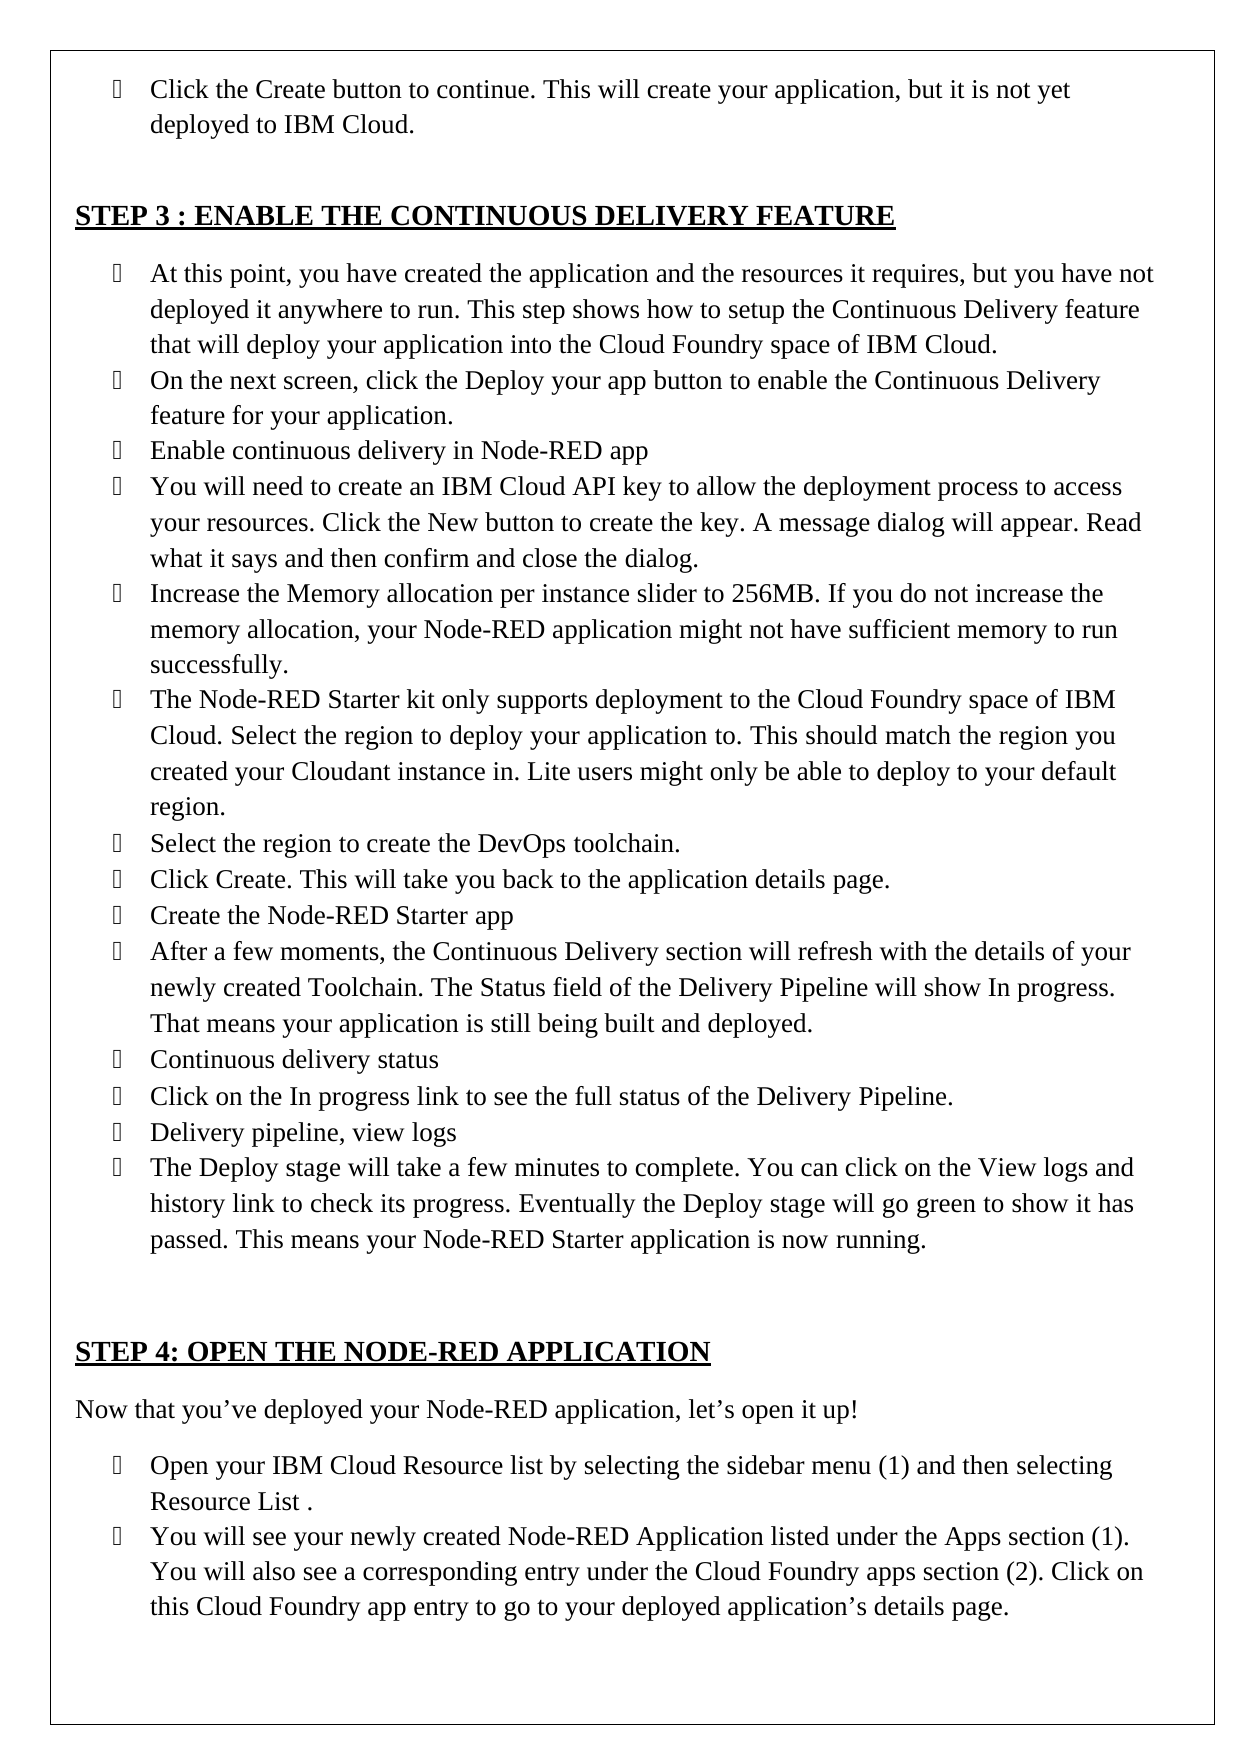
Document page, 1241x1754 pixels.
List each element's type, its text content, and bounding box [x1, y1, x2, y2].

subtitle STEP 4: OPEN THE NODE-RED APPLICATION [75, 1334, 1214, 1367]
list After a few moments, the Continuous Delivery section will refresh with the details of your newly created Toolchain. The Status field of the Delivery Pipeline will show In progress. That means your application is still being built and deployed. [112, 935, 1131, 1038]
list At this point, you have created the application and the resources it requires, but you have not deployed it anywhere to run. This step shows how to setup the Continuous Delivery feature that will deploy your application into the Cloud Foundry space of IBM Cloud. [112, 257, 1155, 359]
list Click on the In progress link to see the full status of the Delivery Pipeline. [112, 1080, 1214, 1111]
list Enable continuous delivery in Node-RED app [112, 434, 1214, 466]
subtitle STEP 3 : ENABLE THE CONTINUOUS DELIVERY FEATURE [75, 198, 1214, 231]
list Continuous delivery status [112, 1042, 1214, 1075]
list Select the region to create the DevOps toolchain. [112, 826, 1214, 859]
list Click the Create button to continue. This will create your application, but it is not yet deployed to IBM Cloud. [112, 73, 1078, 139]
list On the next screen, click the Deploy your app button to enable the Continuous Delivery feature for your application. [112, 364, 1108, 431]
text Now that you’ve deployed your Node-RED application, let’s open it up! [75, 1393, 1214, 1424]
list Create the Node-RED Starter app [112, 899, 1214, 931]
list You will need to create an IBM Cloud API key to allow the deployment process to access your resources. Click the New button to create the key. A message dialog will appear. Read what it says and then confirm and close the dialog. [112, 470, 1149, 573]
list The Deploy stage will take a few minutes to complete. You can click on the View logs and history link to check its progress. Eventually the Deploy stage will go green to show it has passed. This means your Node-RED Starter application is now running. [112, 1152, 1135, 1254]
list Click Create. This will take you back to the application details page. [112, 863, 1214, 895]
list Increase the Memory allocation per instance slider to 256MB. If you do not increase the memory allocation, your Node-RED application might not have sufficient memory to run successfully. [112, 577, 1119, 679]
list Open your IBM Cloud Resource list by selecting the sidebar menu (1) and then selecting Resource List . [112, 1449, 1112, 1516]
list Delivery pipeline, view logs [112, 1116, 1214, 1147]
list You will see your newly created Node-RED Application listed under the Apps section (1). You will also see a corresponding entry under the Cloud Foundry apps section (2). Click on this Cloud Foundry app entry to go to your deployed application’s details page. [112, 1520, 1145, 1621]
list The Node-RED Starter kit only supports deployment to the Cloud Foundry space of IBM Cloud. Select the region to deploy your application to. This should match the region you created your Cloudant instance in. Lite users might only be able to deploy to your default region. [112, 683, 1117, 821]
